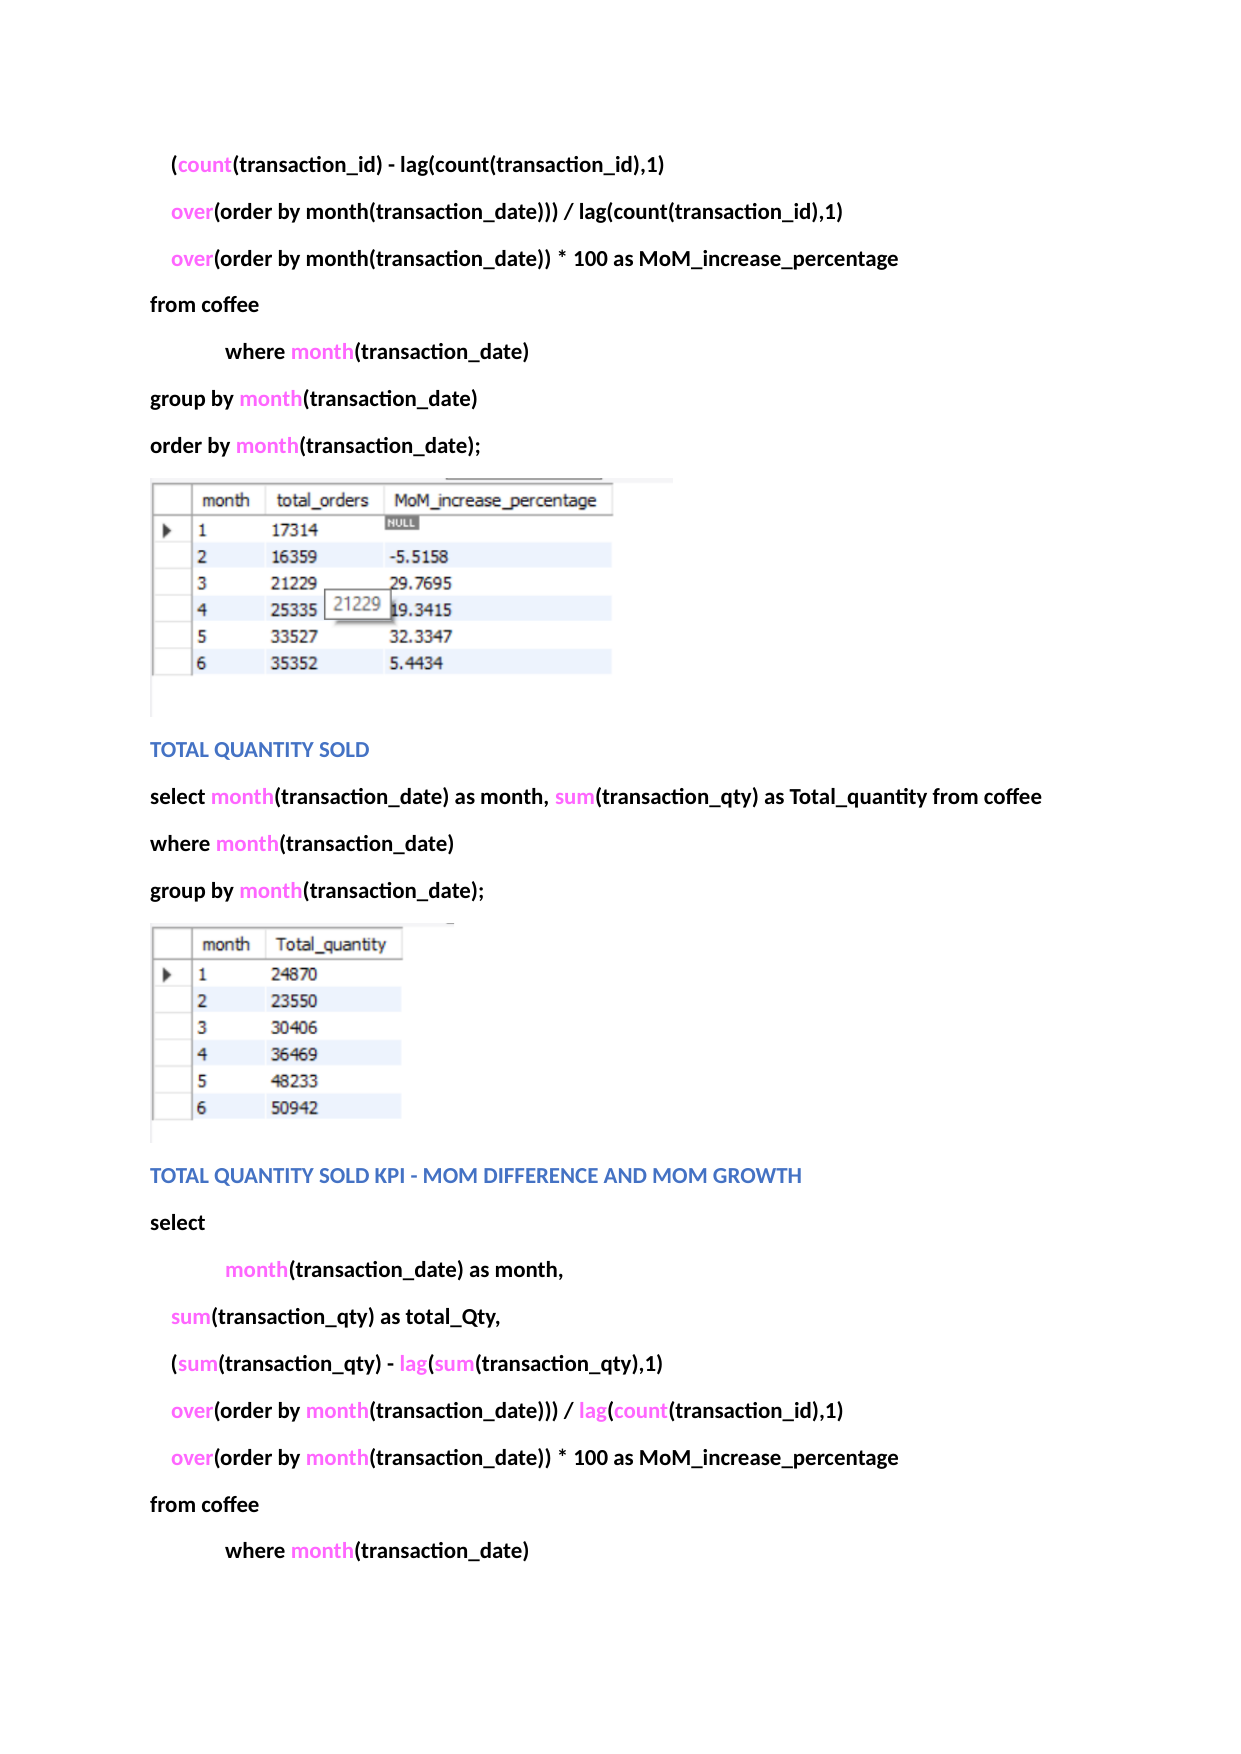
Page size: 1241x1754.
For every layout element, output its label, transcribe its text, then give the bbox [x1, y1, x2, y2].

text select month(transaction_date) as month, sum(transaction_qty) as Total_quantity from coffee [150, 782, 1090, 810]
text from coffee [150, 1490, 1090, 1518]
text group by month(transaction_date) [150, 384, 1090, 412]
picture [150, 923, 455, 1143]
text over(order by month(transaction_date))) / lag(count(transaction_id),1) [150, 197, 1090, 225]
text order by month(transaction_date); [150, 431, 1090, 459]
text over(order by month(transaction_date)) * 100 as MoM_increase_percentage [150, 1443, 1090, 1471]
text where month(transaction_date) [150, 829, 1090, 857]
picture [150, 478, 673, 717]
text over(order by month(transaction_date)) * 100 as MoM_increase_percentage [150, 244, 1090, 272]
text where month(transaction_date) [150, 1537, 1090, 1565]
text (count(transaction_id) - lag(count(transaction_id),1) [150, 150, 1090, 178]
text TOTAL QUANTITY SOLD [150, 736, 1090, 763]
text TOTAL QUANTITY SOLD KPI - MOM DIFFERENCE AND MOM GROWTH [150, 1162, 1090, 1190]
text group by month(transaction_date); [150, 876, 1090, 904]
text month(transaction_date) as month, [150, 1255, 1090, 1283]
text where month(transaction_date) [150, 337, 1090, 366]
text sum(transaction_qty) as total_Qty, [150, 1302, 1090, 1330]
text over(order by month(transaction_date))) / lag(count(transaction_id),1) [150, 1396, 1090, 1424]
text select [150, 1208, 1090, 1237]
text from coffee [150, 291, 1090, 319]
text (sum(transaction_qty) - lag(sum(transaction_qty),1) [150, 1349, 1090, 1377]
